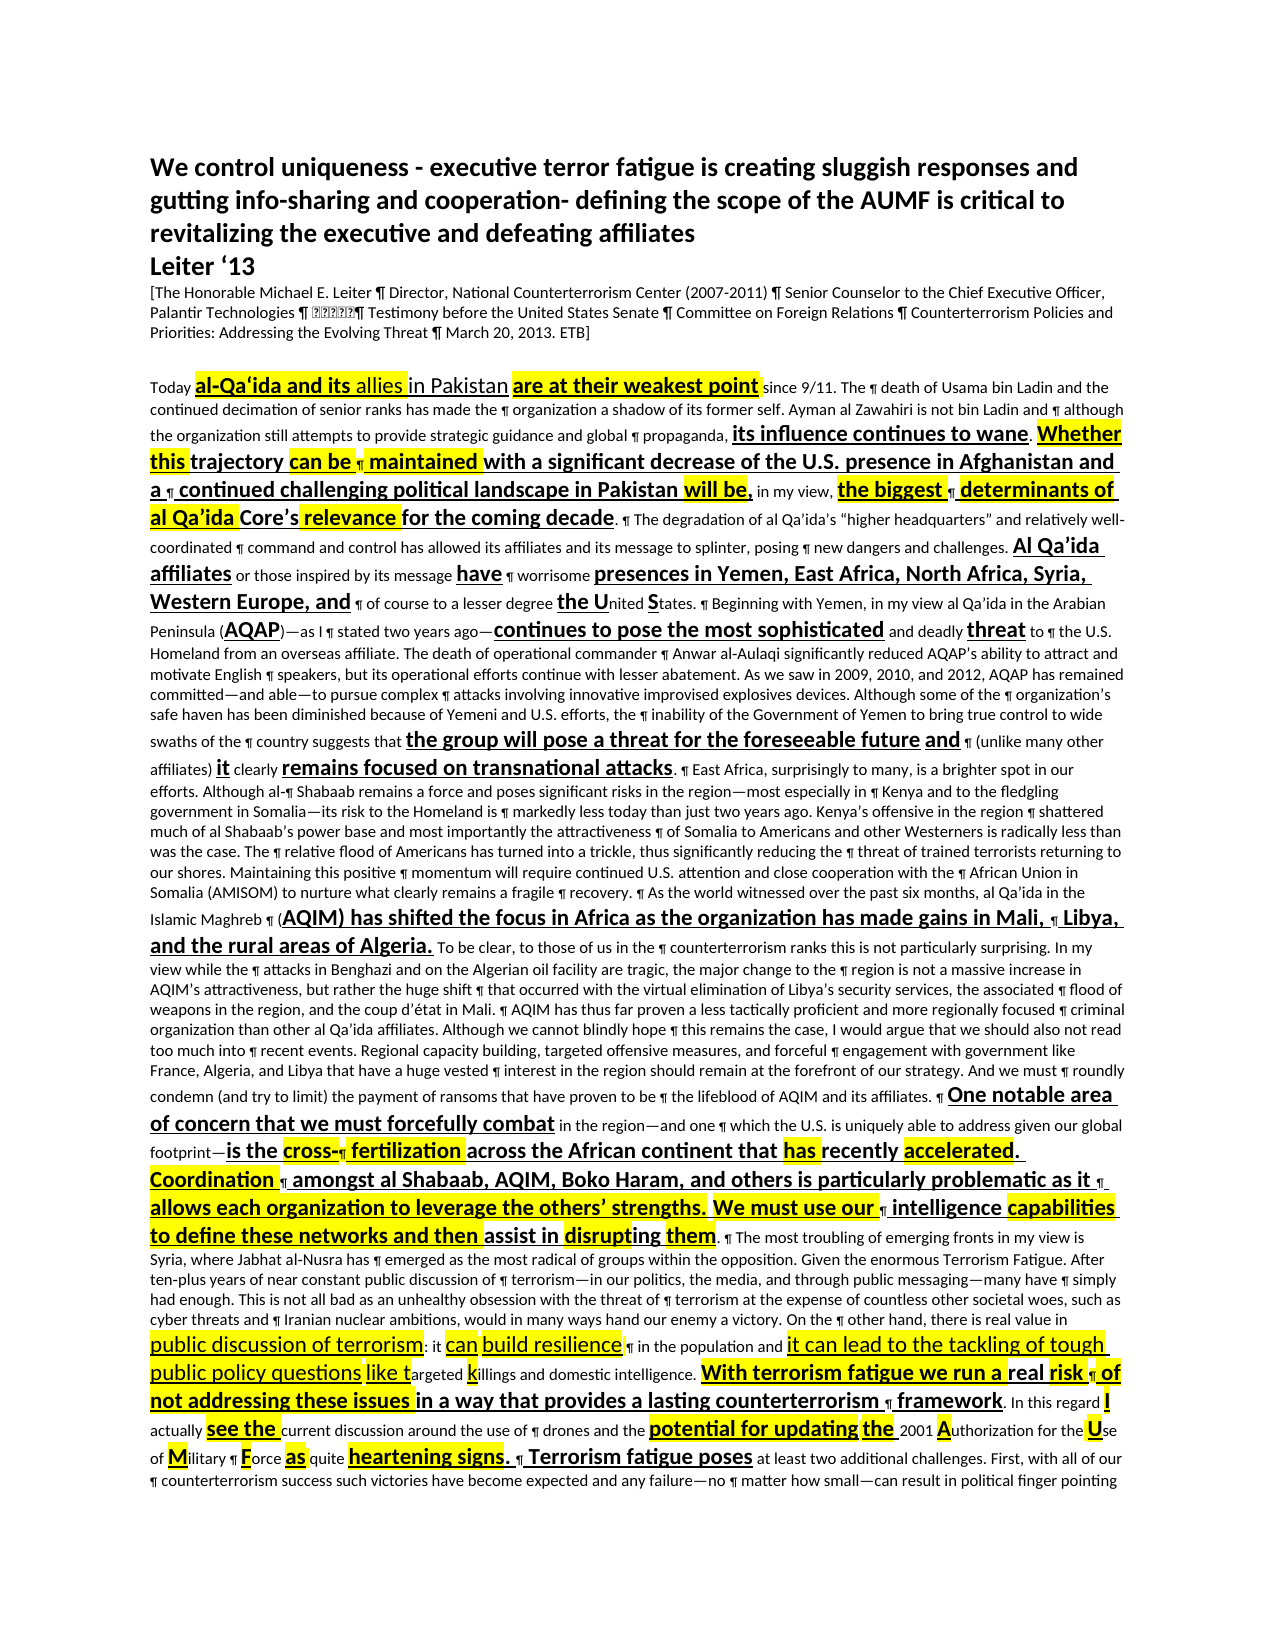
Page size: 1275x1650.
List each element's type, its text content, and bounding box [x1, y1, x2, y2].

text Leiter ‘13 [150, 249, 1125, 282]
text We control uniqueness - executive terror fatigue is creating sluggish responses and gutting info-sharing and cooperation- defining the scope of the AUMF is critical to revitalizing the executive and defeating affiliates [150, 150, 1125, 249]
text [150, 371, 1125, 1490]
text [The Honorable Michael E. Leiter ¶ Director, National Counterterrorism Center (2007-2011) ¶ Senior Counselor to the Chief Executive Officer, Palantir Technologies ¶ ¶ Testimony before the United States Senate ¶ Committee on Foreign Relations ¶ Counterterrorism Policies and Priorities: Addressing the Evolving Threat ¶ March 20, 2013. ETB] [150, 282, 1125, 343]
